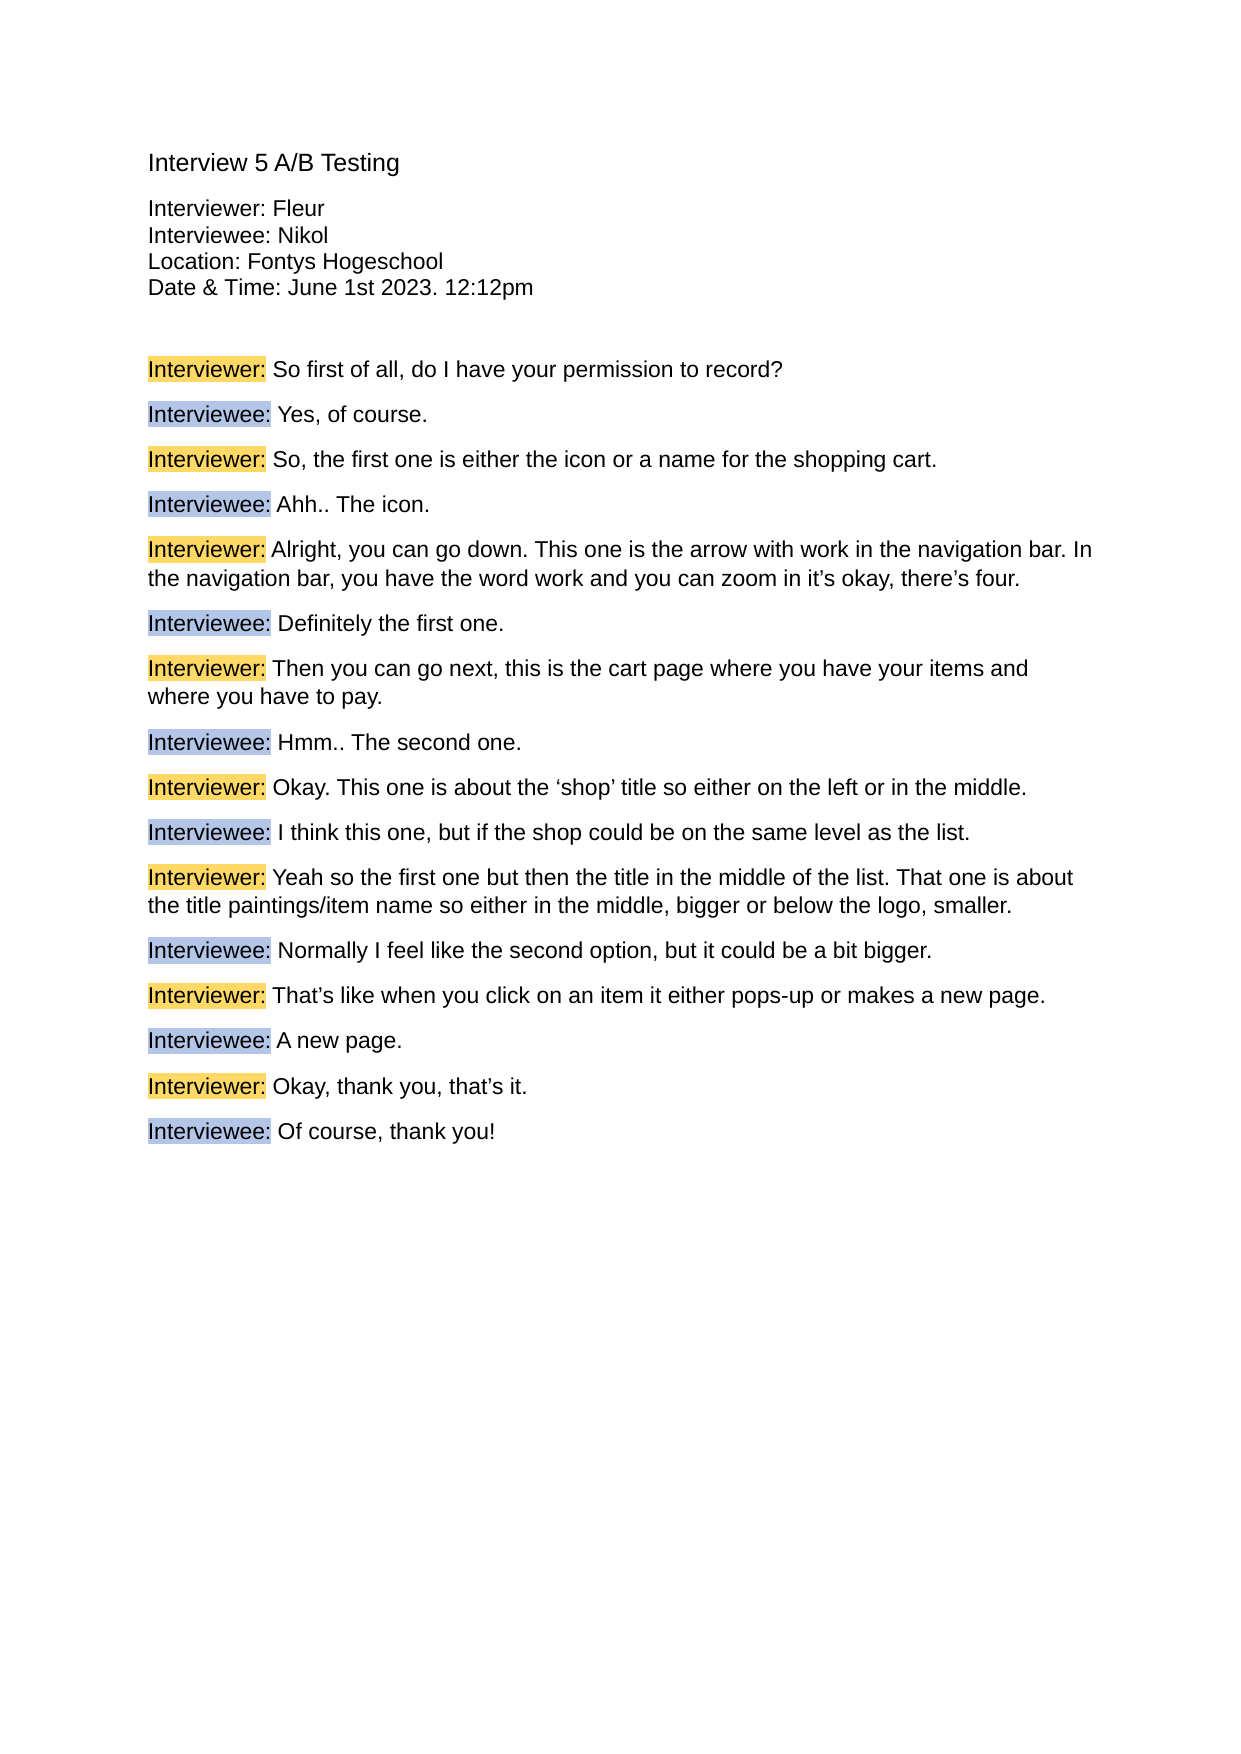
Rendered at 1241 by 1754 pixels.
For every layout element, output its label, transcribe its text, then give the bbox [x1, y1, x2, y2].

text Date & Time: June 1st 2023. 12:12pm [148, 274, 1093, 301]
text Interviewee: A new page. [148, 1027, 1093, 1054]
text Interviewee: Normally I feel like the second option, but it could be a bit bigger. [271, 937, 1093, 964]
text Interviewee: Nikol [148, 222, 1093, 248]
text Interviewee: Hmm.. The second one. [148, 728, 1093, 755]
text Interview 5 A/B Testing [148, 148, 1093, 176]
text Interviewee: I think this one, but if the shop could be on the same level as the list. [271, 819, 1093, 845]
text Interviewer: Okay. This one is about the ‘shop’ title so either on the left or in the middle. [148, 773, 1093, 800]
text Interviewee: Yes, of course. [271, 401, 1093, 427]
text Interviewer: That’s like when you click on an item it either pops-up or makes a new page. [148, 982, 1093, 1009]
text Interviewee: Ahh.. The icon. [271, 491, 1093, 517]
text Interviewer: So first of all, do I have your permission to record? [266, 356, 1093, 382]
text Interviewee: Of course, thank you! [271, 1118, 1093, 1144]
text Interviewee: Definitely the first one. [271, 610, 1093, 636]
text Interviewer: So, the first one is either the icon or a name for the shopping cart. [266, 446, 1093, 472]
text Interviewer: Yeah so the first one but then the title in the middle of the list. That one is about the title paintings/item name so either in the middle, bigger or below the logo, smaller. [148, 864, 1093, 918]
text Interviewer: Alright, you can go down. This one is the arrow with work in the navigation bar. In the navigation bar, you have the word work and you can zoom in it’s okay, there’s four. [148, 536, 1093, 591]
text Interviewer: Then you can go next, this is the cart page where you have your items and where you have to pay. [148, 655, 1093, 710]
text Location: Fontys Hogeschool [148, 248, 1093, 274]
text Interviewer: Fleur [148, 195, 1093, 222]
text Interviewer: Okay, thank you, that’s it. [266, 1073, 1093, 1099]
